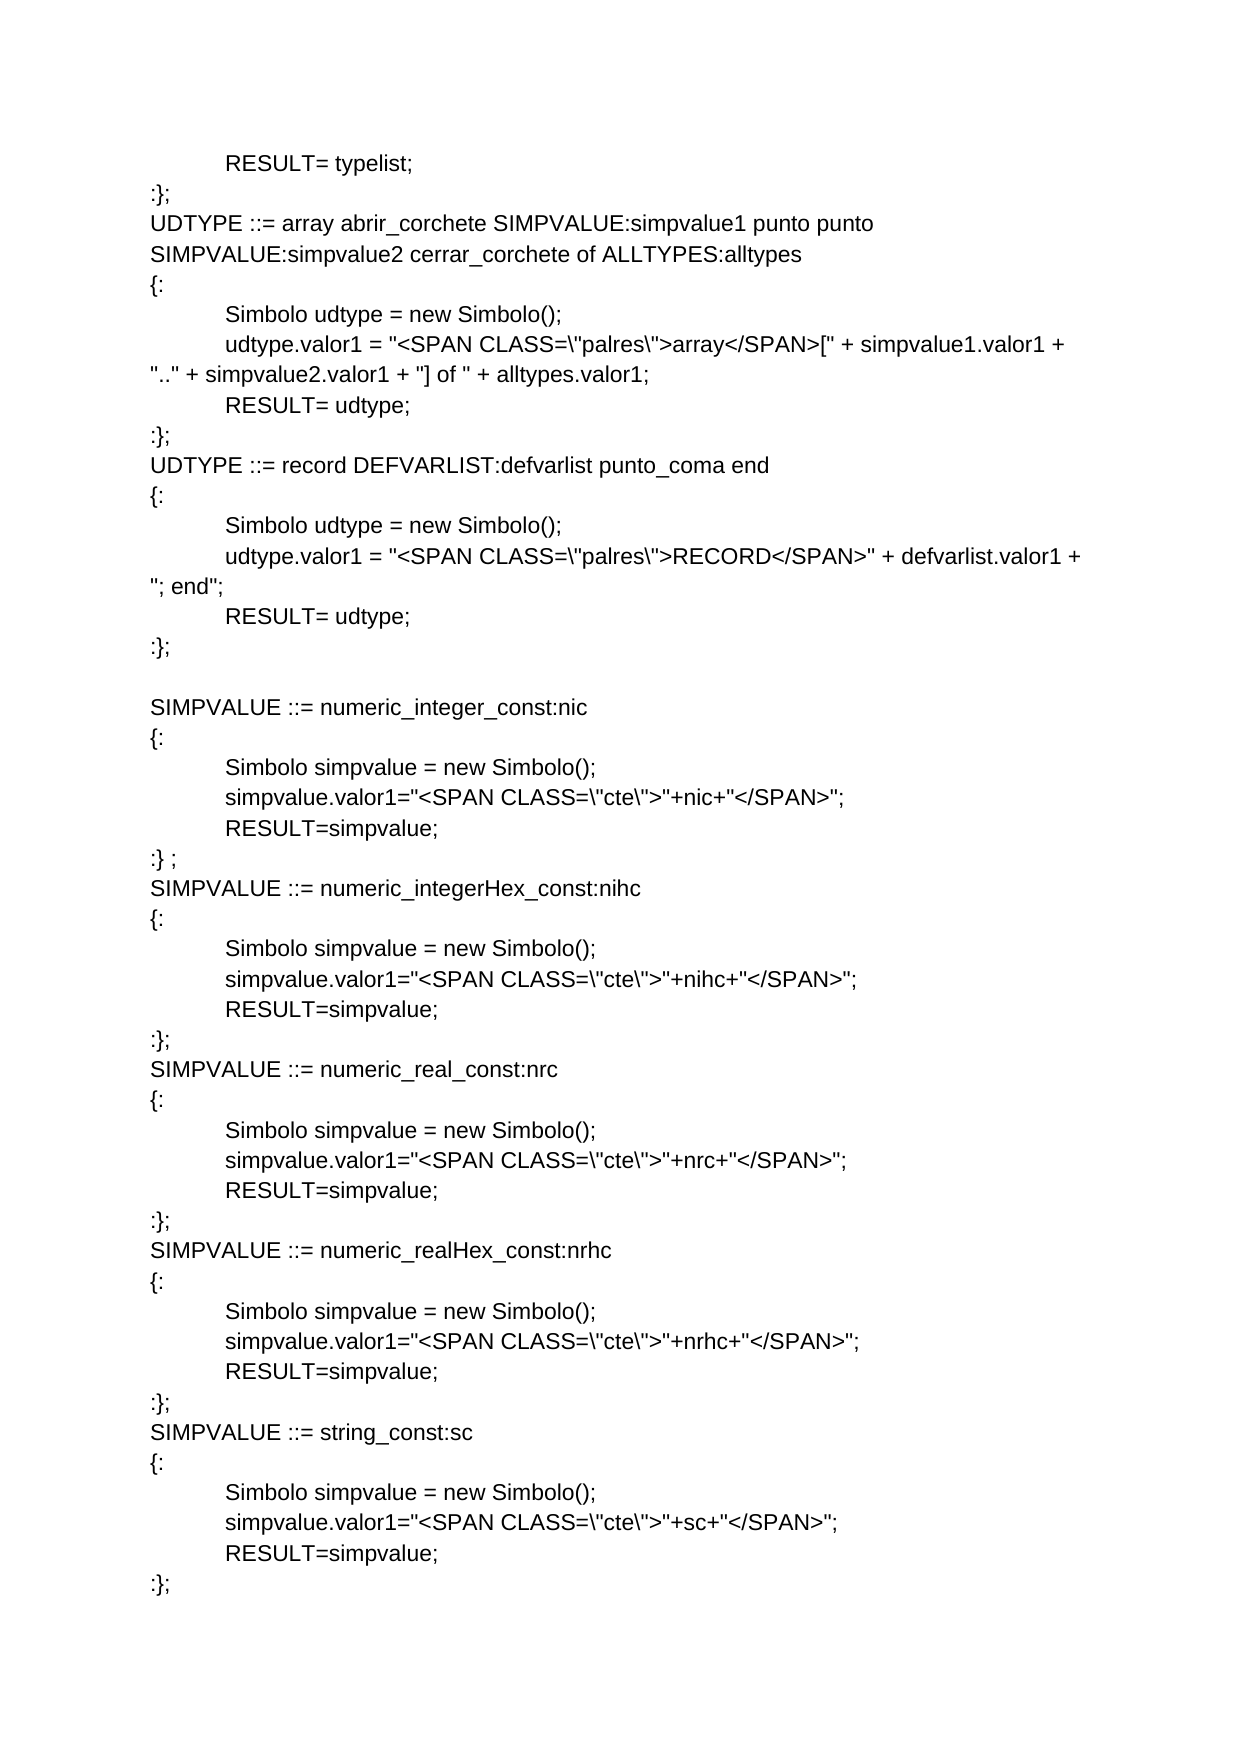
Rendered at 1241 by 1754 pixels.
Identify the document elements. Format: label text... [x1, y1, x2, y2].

text {: [150, 724, 1090, 750]
text :}; [150, 180, 1090, 207]
text simpvalue.valor1="<SPAN CLASS=\"cte\">"+nrc+"</SPAN>"; [150, 1147, 1090, 1173]
text simpvalue.valor1="<SPAN CLASS=\"cte\">"+sc+"</SPAN>"; [150, 1509, 1090, 1536]
text :}; [150, 633, 1090, 660]
text Simbolo simpvalue = new Simbolo(); [150, 754, 1090, 781]
text {: [150, 482, 1090, 509]
text udtype.valor1 = "<SPAN CLASS=\"palres\">RECORD</SPAN>" + defvarlist.valor1 + "; end"; [150, 543, 1090, 599]
text RESULT=simpvalue; [150, 1358, 1090, 1385]
text simpvalue.valor1="<SPAN CLASS=\"cte\">"+nic+"</SPAN>"; [150, 784, 1090, 811]
text :}; [150, 422, 1090, 448]
text SIMPVALUE ::= numeric_integerHex_const:nihc [150, 875, 1090, 901]
text :}; [150, 1207, 1090, 1234]
text {: [150, 1086, 1090, 1113]
text Simbolo simpvalue = new Simbolo(); [150, 935, 1090, 962]
text {: [150, 1268, 1090, 1294]
text Simbolo simpvalue = new Simbolo(); [150, 1479, 1090, 1506]
text SIMPVALUE ::= numeric_integer_const:nic [150, 694, 1090, 720]
text simpvalue.valor1="<SPAN CLASS=\"cte\">"+nihc+"</SPAN>"; [150, 966, 1090, 992]
text :} ; [150, 845, 1090, 871]
text :}; [150, 1570, 1090, 1596]
text {: [150, 1449, 1090, 1475]
text RESULT= udtype; [150, 392, 1090, 418]
text RESULT=simpvalue; [150, 1177, 1090, 1203]
text SIMPVALUE ::= numeric_real_const:nrc [150, 1056, 1090, 1083]
text RESULT= typelist; [150, 150, 1090, 176]
text UDTYPE ::= array abrir_corchete SIMPVALUE:simpvalue1 punto punto SIMPVALUE:simpvalue2 cerrar_corchete of ALLTYPES:alltypes [150, 210, 1090, 267]
text Simbolo udtype = new Simbolo(); [150, 512, 1090, 539]
text RESULT=simpvalue; [150, 1539, 1090, 1566]
text :}; [150, 1026, 1090, 1052]
text RESULT=simpvalue; [150, 996, 1090, 1022]
text Simbolo udtype = new Simbolo(); [150, 301, 1090, 327]
text {: [150, 905, 1090, 932]
text SIMPVALUE ::= string_const:sc [150, 1419, 1090, 1445]
text Simbolo simpvalue = new Simbolo(); [150, 1298, 1090, 1324]
text Simbolo simpvalue = new Simbolo(); [150, 1117, 1090, 1143]
text {: [150, 271, 1090, 297]
text simpvalue.valor1="<SPAN CLASS=\"cte\">"+nrhc+"</SPAN>"; [150, 1328, 1090, 1354]
text UDTYPE ::= record DEFVARLIST:defvarlist punto_coma end [150, 452, 1090, 478]
text RESULT=simpvalue; [150, 814, 1090, 841]
text :}; [150, 1388, 1090, 1415]
text RESULT= udtype; [150, 603, 1090, 629]
text SIMPVALUE ::= numeric_realHex_const:nrhc [150, 1237, 1090, 1264]
text udtype.valor1 = "<SPAN CLASS=\"palres\">array</SPAN>[" + simpvalue1.valor1 + ".." + simpvalue2.valor1 + "] of " + alltypes.valor1; [150, 331, 1090, 388]
